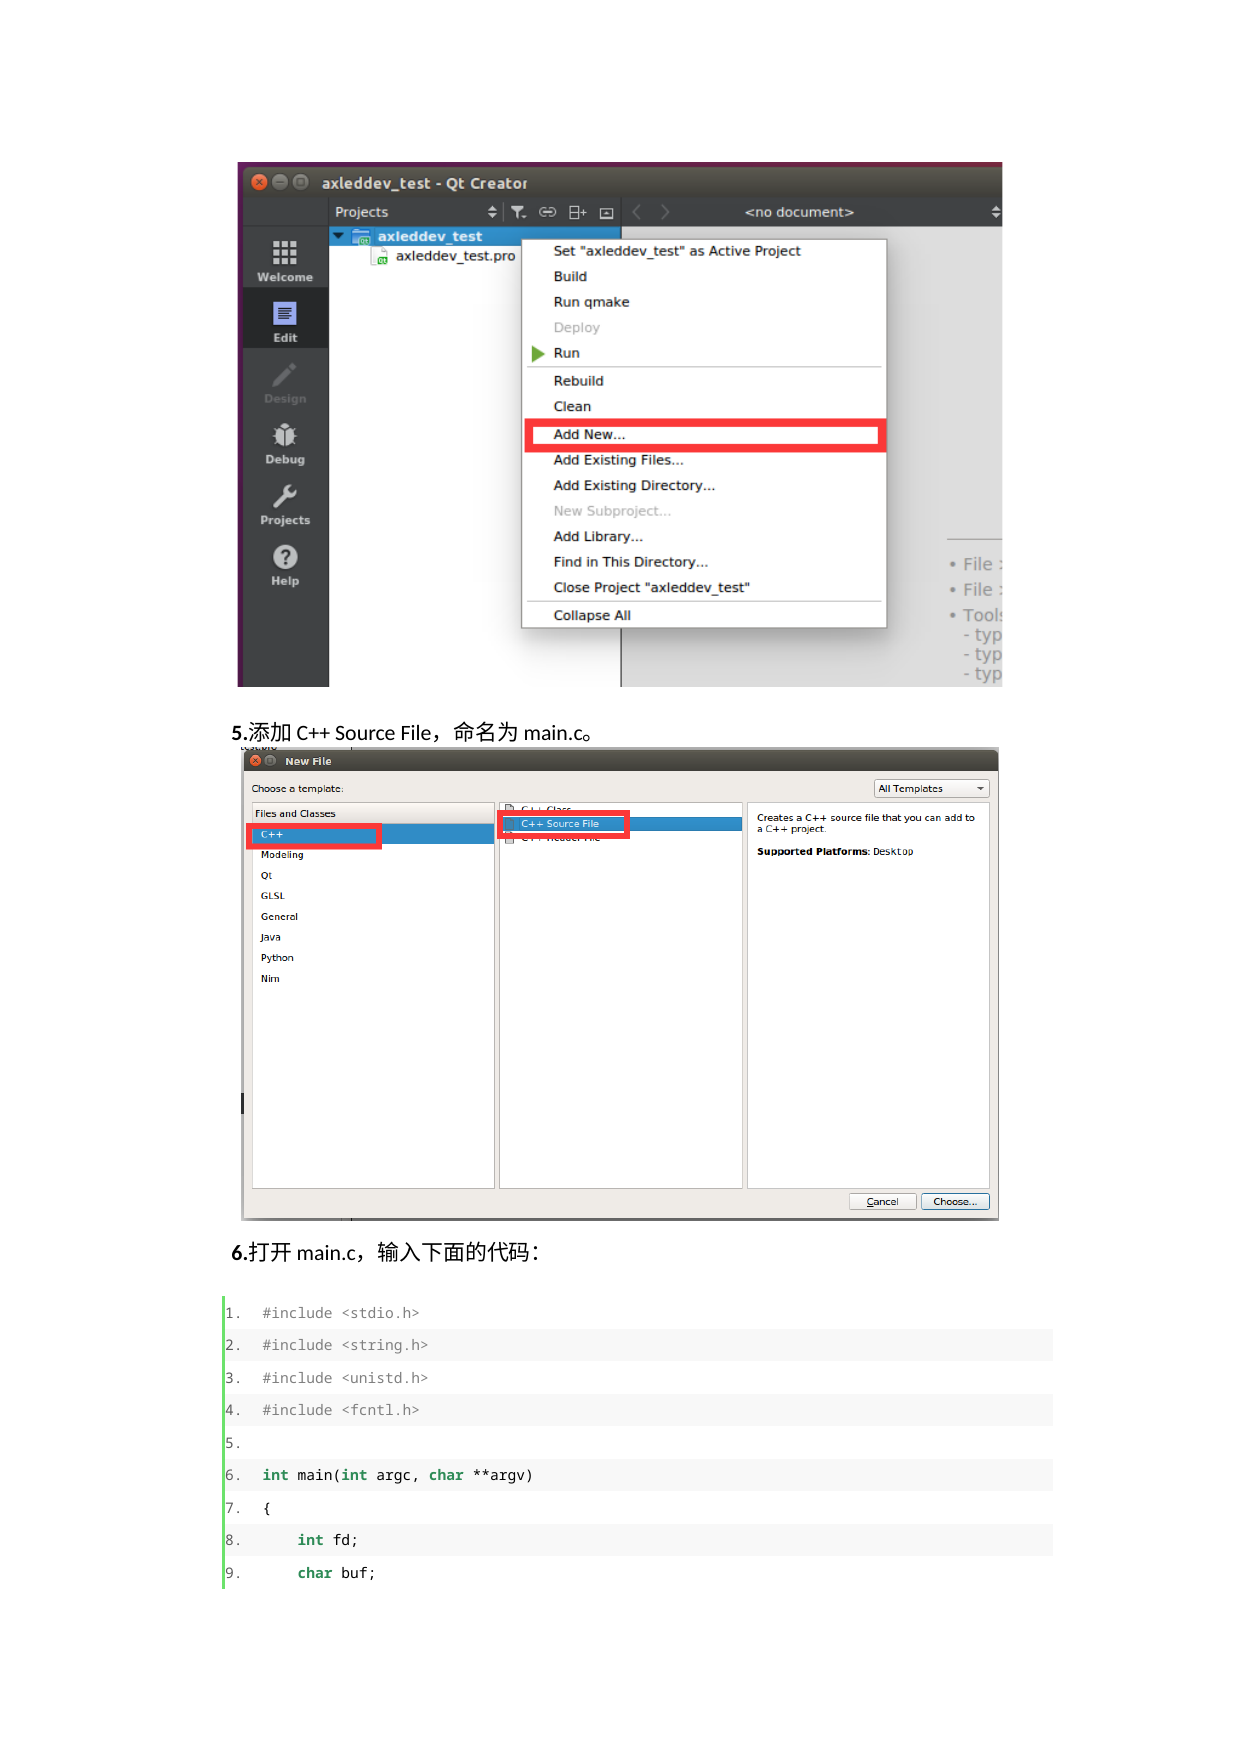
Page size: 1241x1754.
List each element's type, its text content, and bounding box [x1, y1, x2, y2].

list char buf; [225, 1556, 1053, 1589]
text 6.打开main.c，输入下面的代码： [187, 1234, 1053, 1267]
list #include <string.h> [225, 1329, 1053, 1361]
picture [241, 747, 999, 1221]
text 5.添加C++ Source File，命名为main.c。 [187, 714, 1053, 747]
list { [225, 1491, 1053, 1524]
list #include <fcntl.h> [225, 1394, 1053, 1426]
list #include <unistd.h> [225, 1361, 1053, 1394]
picture [237, 162, 1003, 687]
list int fd; [225, 1524, 1053, 1556]
list int main(int argc, char **argv) [225, 1459, 1053, 1491]
list #include <stdio.h> [225, 1296, 1053, 1329]
